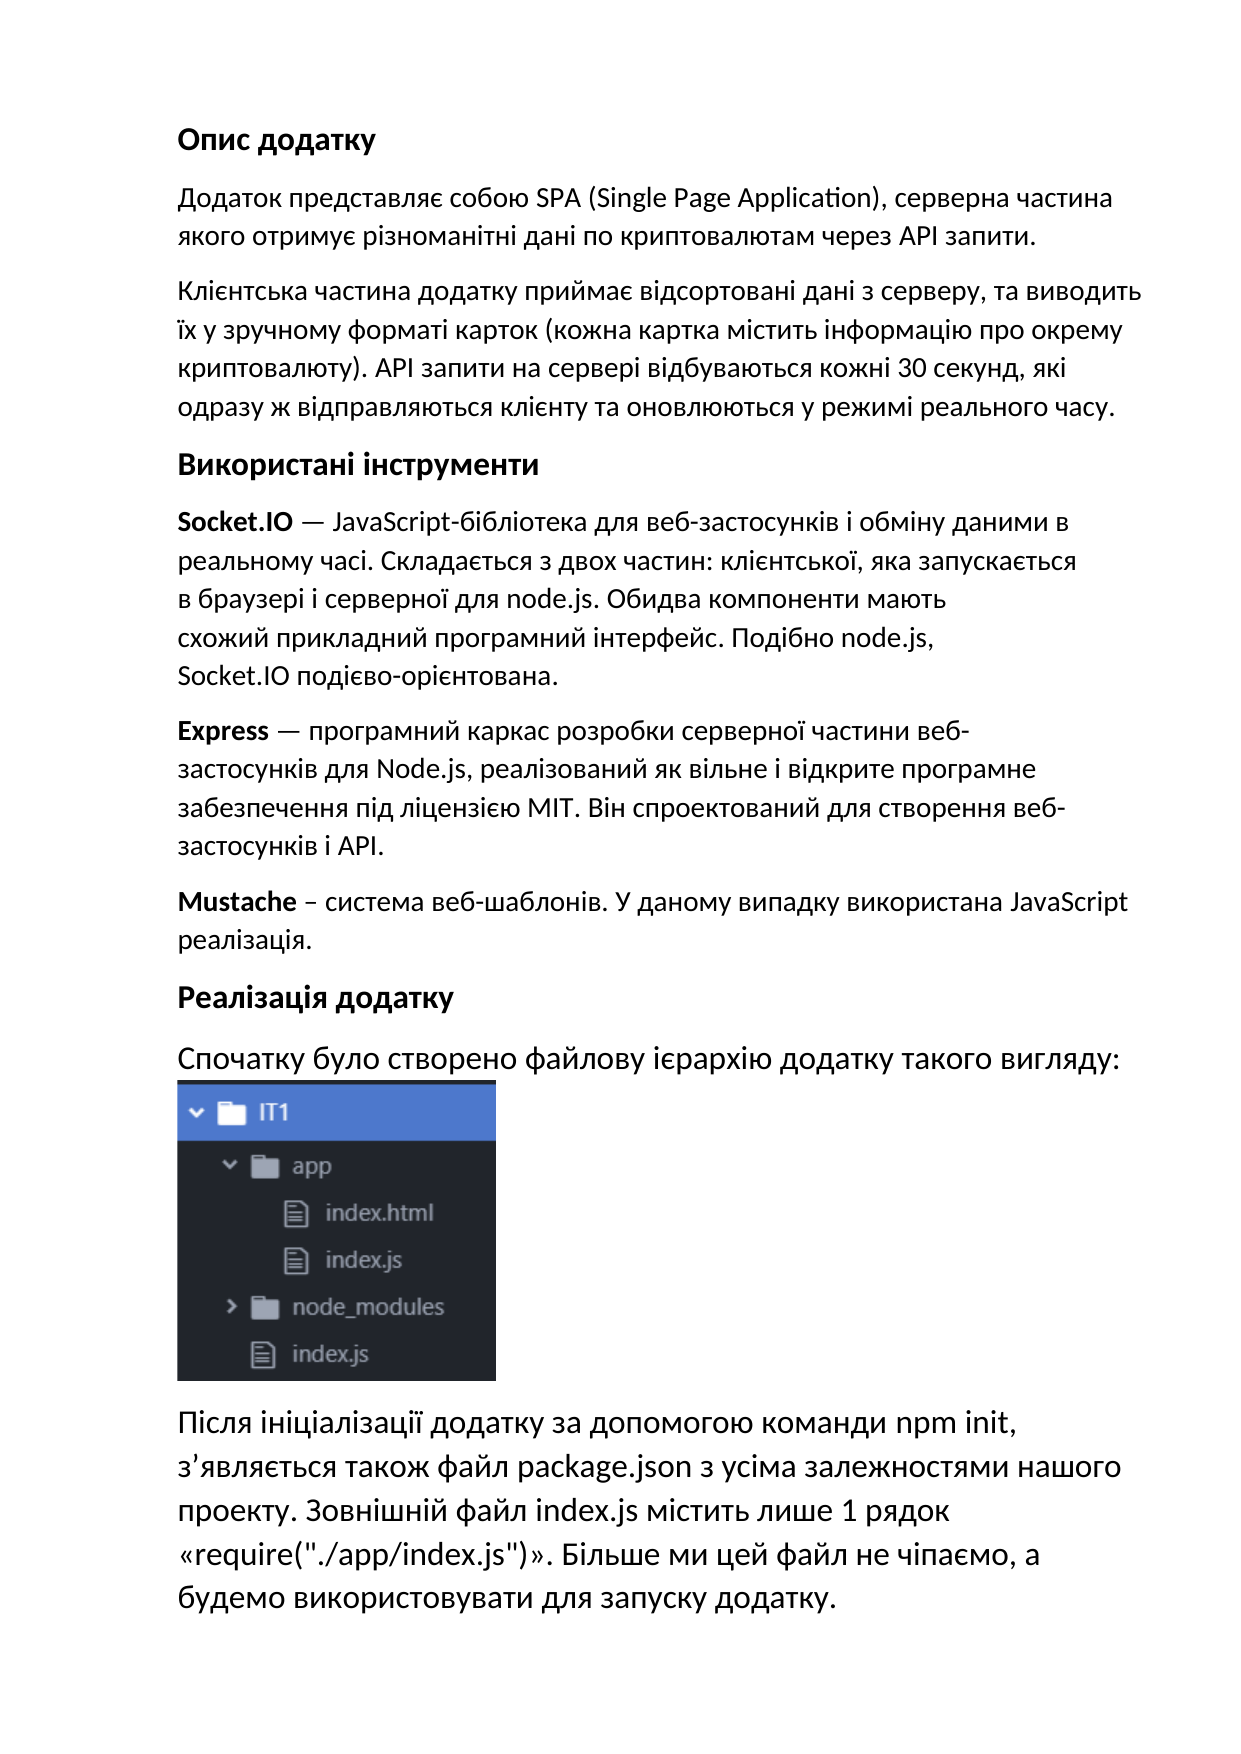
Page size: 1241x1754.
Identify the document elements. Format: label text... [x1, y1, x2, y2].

text Реалізація додатку [177, 976, 1152, 1017]
picture [177, 1080, 496, 1381]
text Опис додатку [177, 118, 1152, 159]
text Express — програмний каркас розробки серверної частини веб-застосунків для Node.js, реалізований як вільне і відкрите програмне забезпечення під ліцензією MIT. Він спроектований для створення веб-застосунків і API. [177, 712, 1152, 863]
text Клієнтська частина додатку приймає відсортовані дані з серверу, та виводить їх у зручному форматі карток (кожна картка містить інформацію про окрему криптовалюту). API запити на сервері відбуваються кожні 30 секунд, які одразу ж відправляються клієнту та оновлюються у режимі реального часу. [177, 272, 1152, 423]
text Socket.IO — JavaScript-бібліотека для веб-застосунків і обміну даними в реальному часі. Складається з двох частин: клієнтської, яка запускається в браузері і серверної для node.js. Обидва компоненти мають схожий прикладний програмний інтерфейс. Подібно node.js, Socket.IO подієво-орієнтована. [177, 503, 1152, 693]
text Mustache – система веб-шаблонів. У даному випадку використана JavaScript реалізація. [177, 883, 1152, 957]
text Додаток представляє собою SPA (Single Page Application), серверна частина якого отримує різноманітні дані по криптовалютам через API запити. [177, 179, 1152, 253]
text Після ініціалізації додатку за допомогою команди npm init, з’являється також файл package.json з усіма залежностями нашого проекту. Зовнішній файл index.js містить лише 1 рядок «require("./app/index.js")». Більше ми цей файл не чіпаємо, а будемо використовувати для запуску додатку. [177, 1401, 1152, 1617]
text Використані інструменти [177, 443, 1152, 483]
